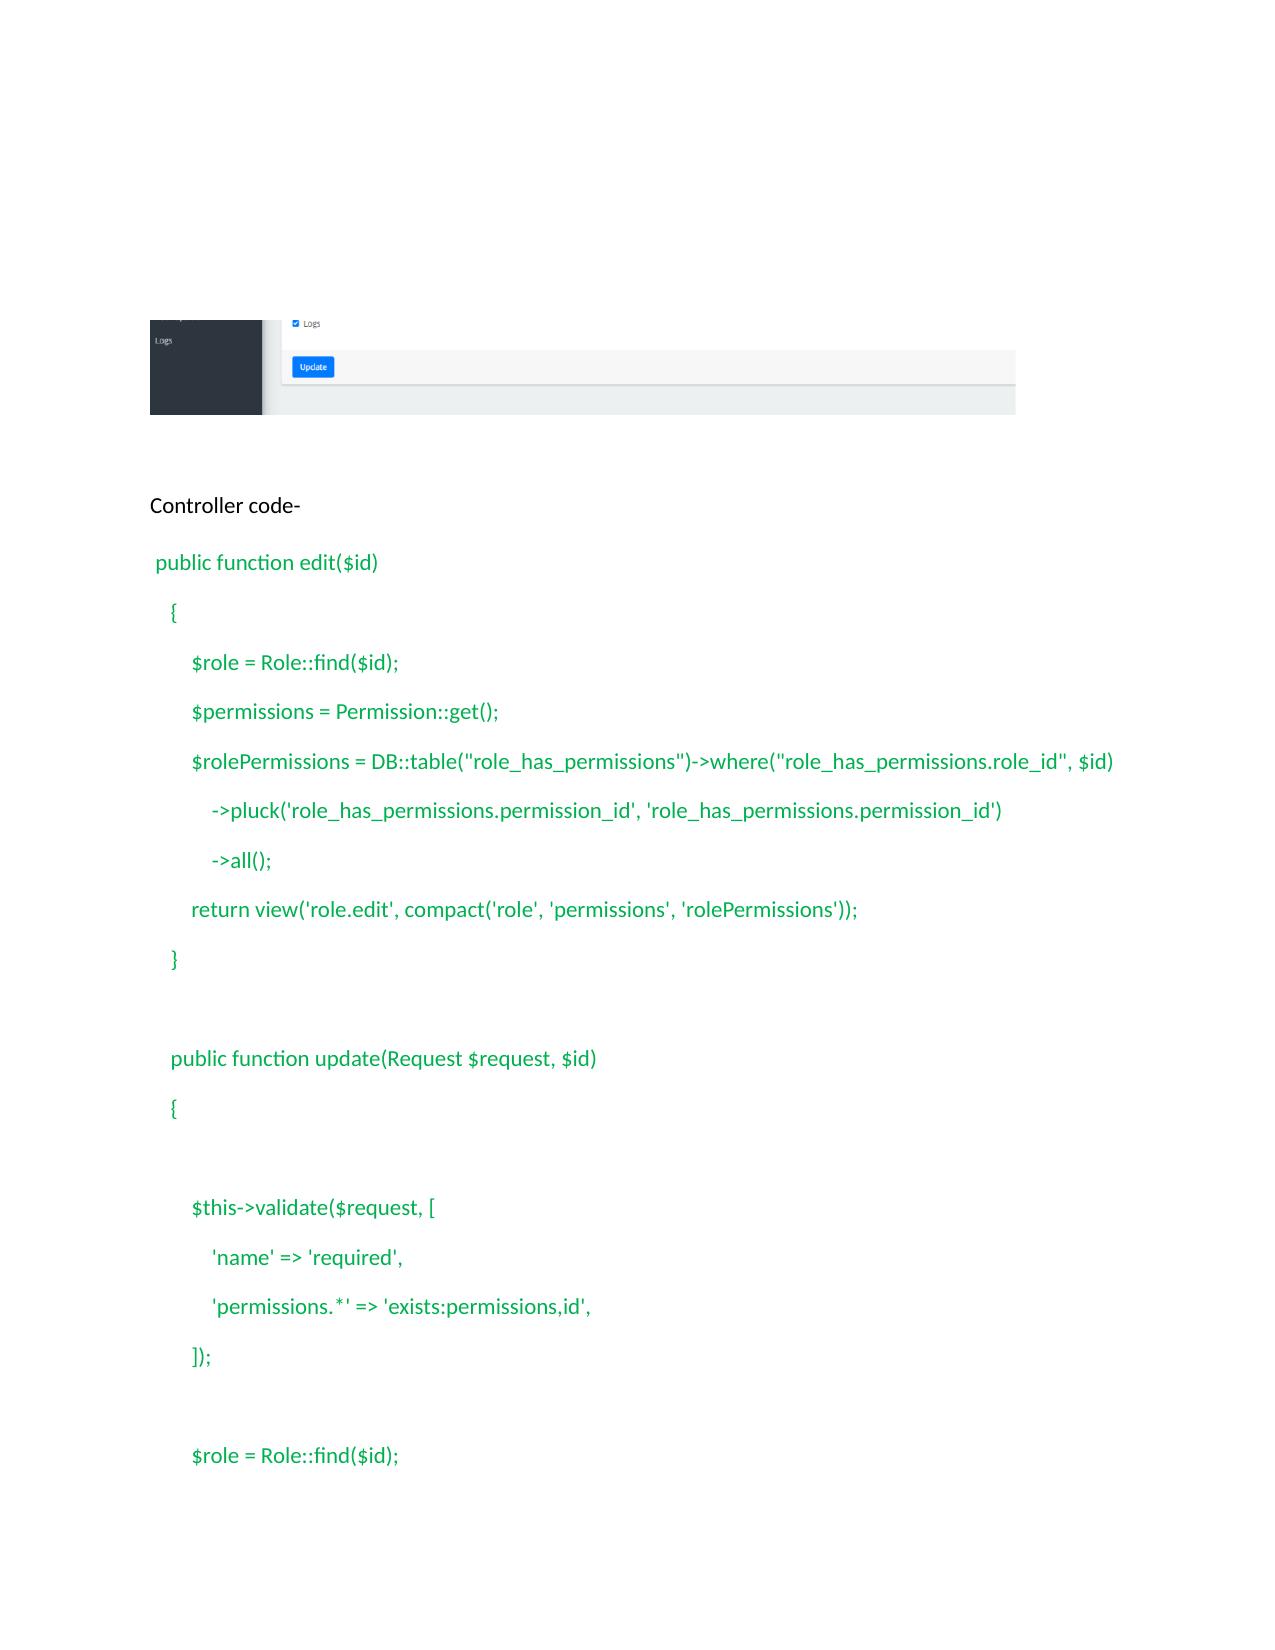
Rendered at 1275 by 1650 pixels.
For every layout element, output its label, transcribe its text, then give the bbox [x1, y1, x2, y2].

text ->pluck('role_has_permissions.permission_id', 'role_has_permissions.permission_id') [150, 796, 1125, 824]
text 'permissions.*' => 'exists:permissions,id', [150, 1292, 1125, 1320]
text ]); [150, 1341, 1125, 1370]
text } [150, 944, 1125, 973]
text { [150, 1093, 1125, 1122]
text 'name' => 'required', [150, 1242, 1125, 1271]
text $role = Role::find($id); [150, 647, 1125, 676]
text ->all(); [150, 845, 1125, 874]
text $permissions = Permission::get(); [150, 697, 1125, 725]
text return view('role.edit', compact('role', 'permissions', 'rolePermissions')); [150, 895, 1125, 924]
text $role = Role::find($id); [150, 1440, 1125, 1469]
text Controller code- public function edit($id) [150, 462, 1125, 577]
text public function update(Request $request, $id) [150, 1044, 1125, 1072]
text { [150, 597, 1125, 626]
text $this->validate($request, [ [150, 1192, 1125, 1221]
text Edit And Update code of roled assign permissions- [150, 341, 1125, 441]
text $rolePermissions = DB::table("role_has_permissions")->where("role_has_permissions.role_id", $id) [150, 746, 1125, 775]
